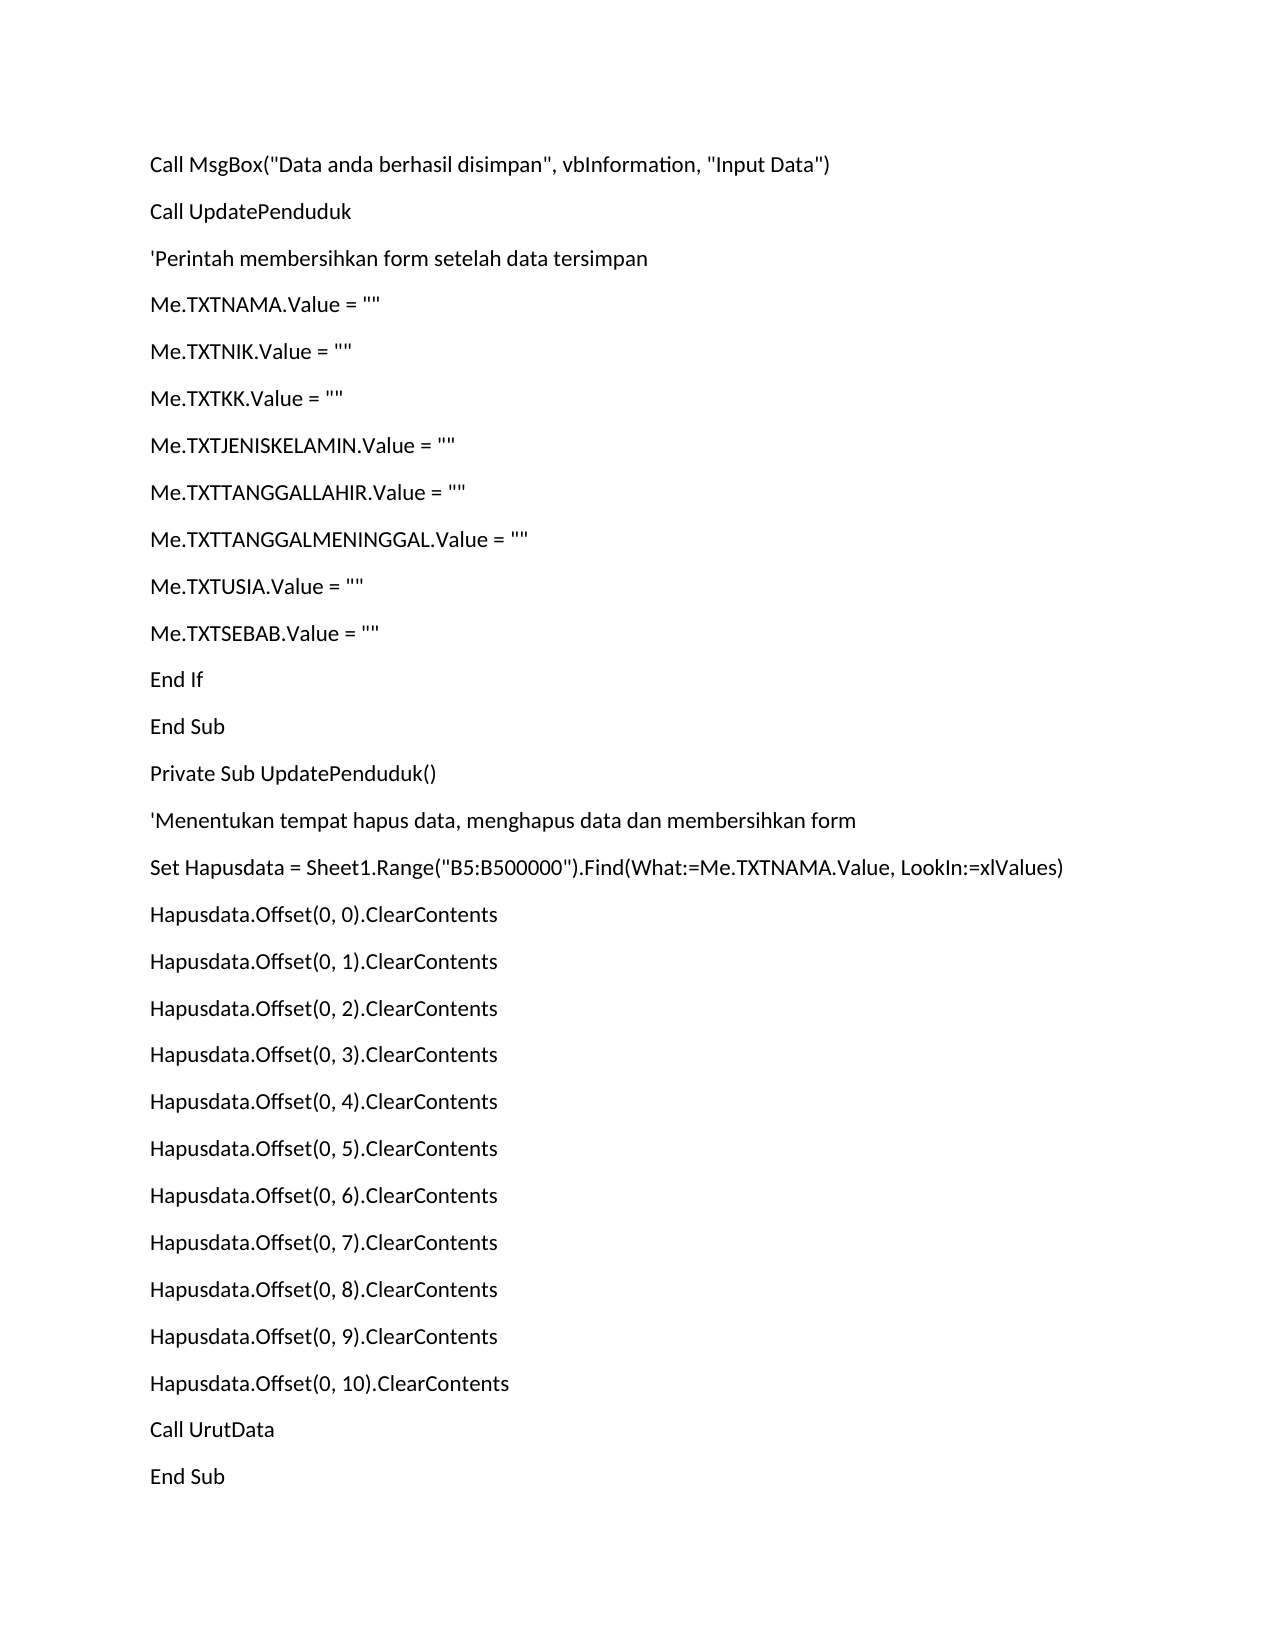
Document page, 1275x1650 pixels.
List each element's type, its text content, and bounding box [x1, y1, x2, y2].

text Hapusdata.Offset(0, 7).ClearContents [150, 1228, 1125, 1256]
text Hapusdata.Offset(0, 0).ClearContents [150, 900, 1125, 928]
text Set Hapusdata = Sheet1.Range("B5:B500000").Find(What:=Me.TXTNAMA.Value, LookIn:=xlValues) [150, 853, 1125, 881]
text Private Sub UpdatePenduduk() [150, 759, 1125, 787]
text 'Perintah membersihkan form setelah data tersimpan [150, 244, 1125, 272]
text Me.TXTNAMA.Value = "" [150, 291, 1125, 319]
text Hapusdata.Offset(0, 4).ClearContents [150, 1087, 1125, 1116]
text Hapusdata.Offset(0, 9).ClearContents [150, 1322, 1125, 1350]
text End Sub [150, 1462, 1125, 1491]
text 'Menentukan tempat hapus data, menghapus data dan membersihkan form [150, 806, 1125, 834]
text Hapusdata.Offset(0, 8).ClearContents [150, 1275, 1125, 1303]
text Me.TXTSEBAB.Value = "" [150, 619, 1125, 647]
text Call UpdatePenduduk [150, 197, 1125, 225]
text Me.TXTNIK.Value = "" [150, 337, 1125, 366]
text Me.TXTTANGGALLAHIR.Value = "" [150, 478, 1125, 506]
text Me.TXTUSIA.Value = "" [150, 572, 1125, 600]
text Hapusdata.Offset(0, 2).ClearContents [150, 994, 1125, 1022]
text Hapusdata.Offset(0, 10).ClearContents [150, 1369, 1125, 1397]
text End If [150, 666, 1125, 694]
text Hapusdata.Offset(0, 3).ClearContents [150, 1041, 1125, 1069]
text Hapusdata.Offset(0, 5).ClearContents [150, 1134, 1125, 1162]
text Call MsgBox("Data anda berhasil disimpan", vbInformation, "Input Data") [150, 150, 1125, 178]
text Me.TXTJENISKELAMIN.Value = "" [150, 431, 1125, 459]
text Me.TXTTANGGALMENINGGAL.Value = "" [150, 525, 1125, 553]
text Call UrutData [150, 1416, 1125, 1444]
text Me.TXTKK.Value = "" [150, 384, 1125, 412]
text Hapusdata.Offset(0, 1).ClearContents [150, 947, 1125, 975]
text End Sub [150, 712, 1125, 741]
text Hapusdata.Offset(0, 6).ClearContents [150, 1181, 1125, 1209]
